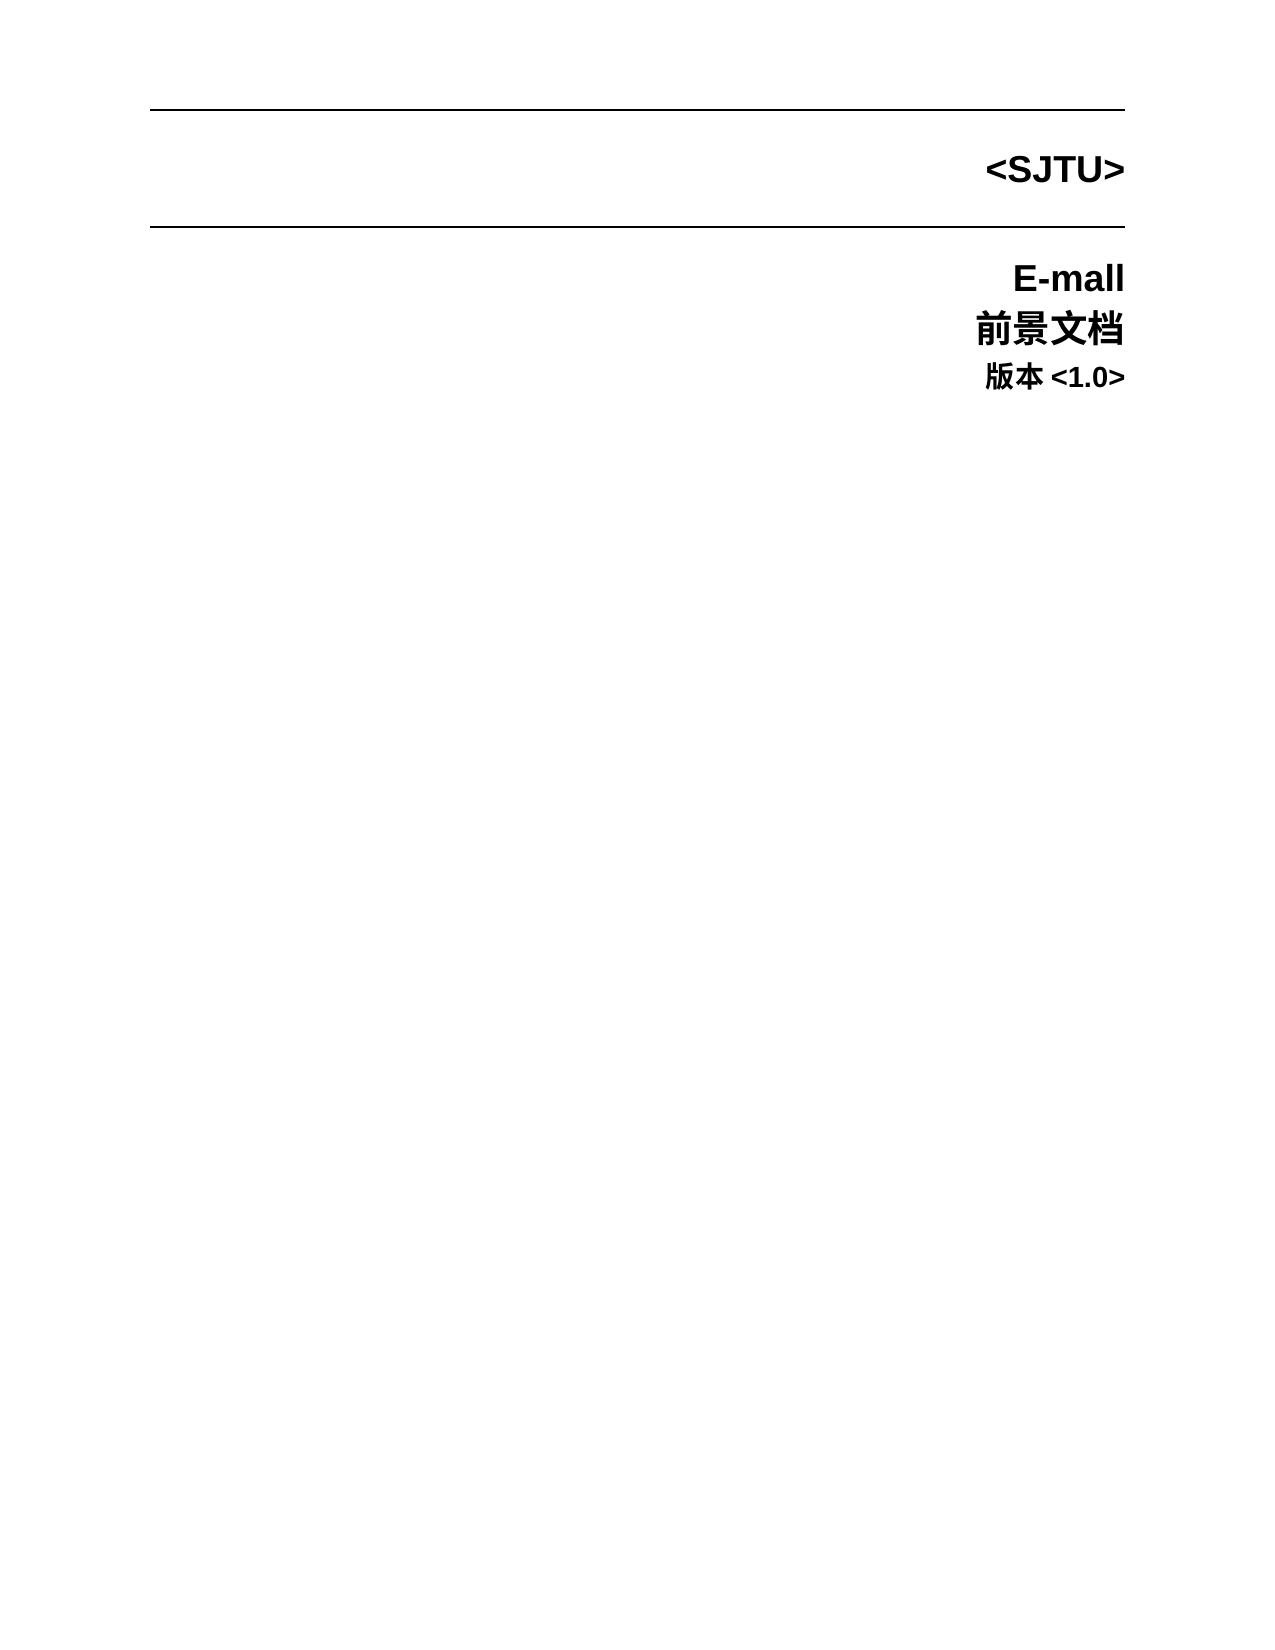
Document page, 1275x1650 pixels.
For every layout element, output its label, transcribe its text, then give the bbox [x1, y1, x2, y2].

title 前景文档 [150, 299, 1125, 353]
title 版本 <1.0> [150, 353, 1125, 396]
title E-mall [150, 256, 1125, 299]
